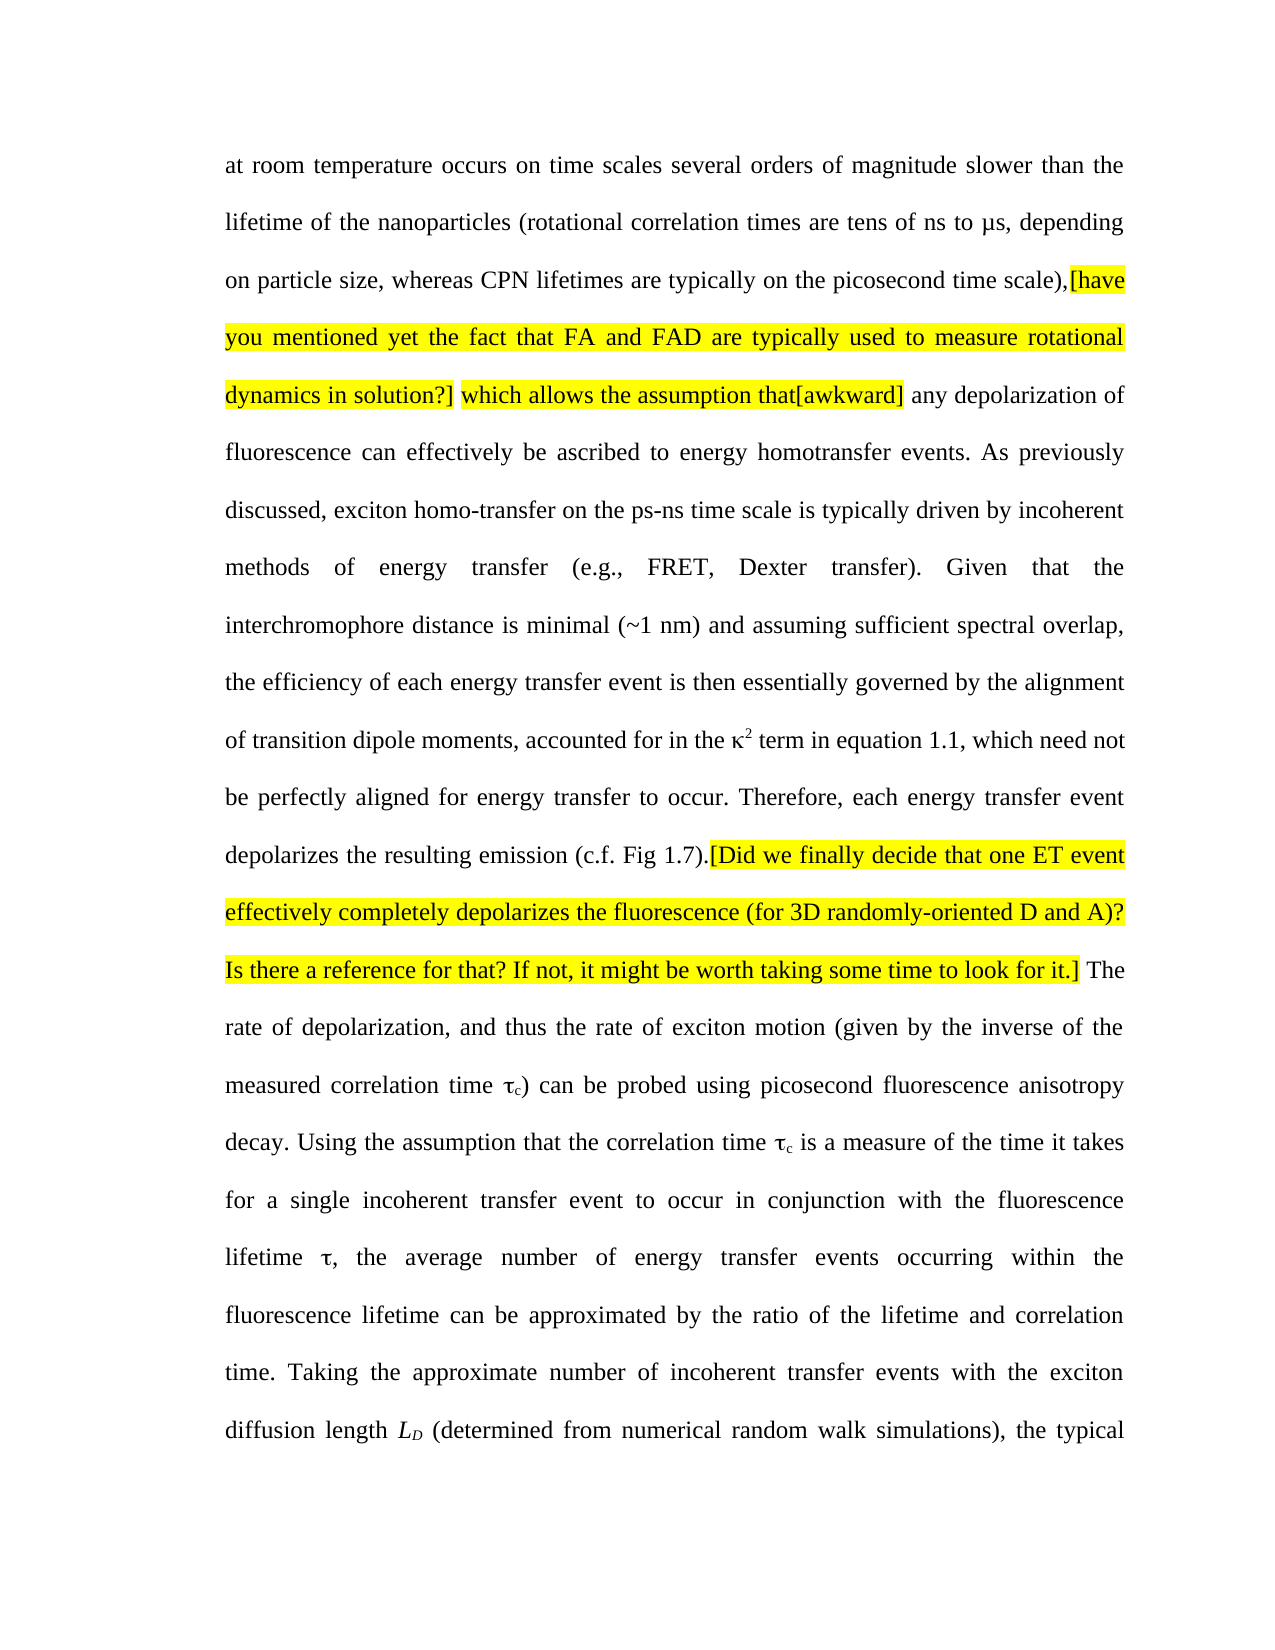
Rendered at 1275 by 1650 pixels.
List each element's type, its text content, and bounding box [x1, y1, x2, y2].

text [225, 150, 1125, 323]
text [225, 926, 1125, 1444]
